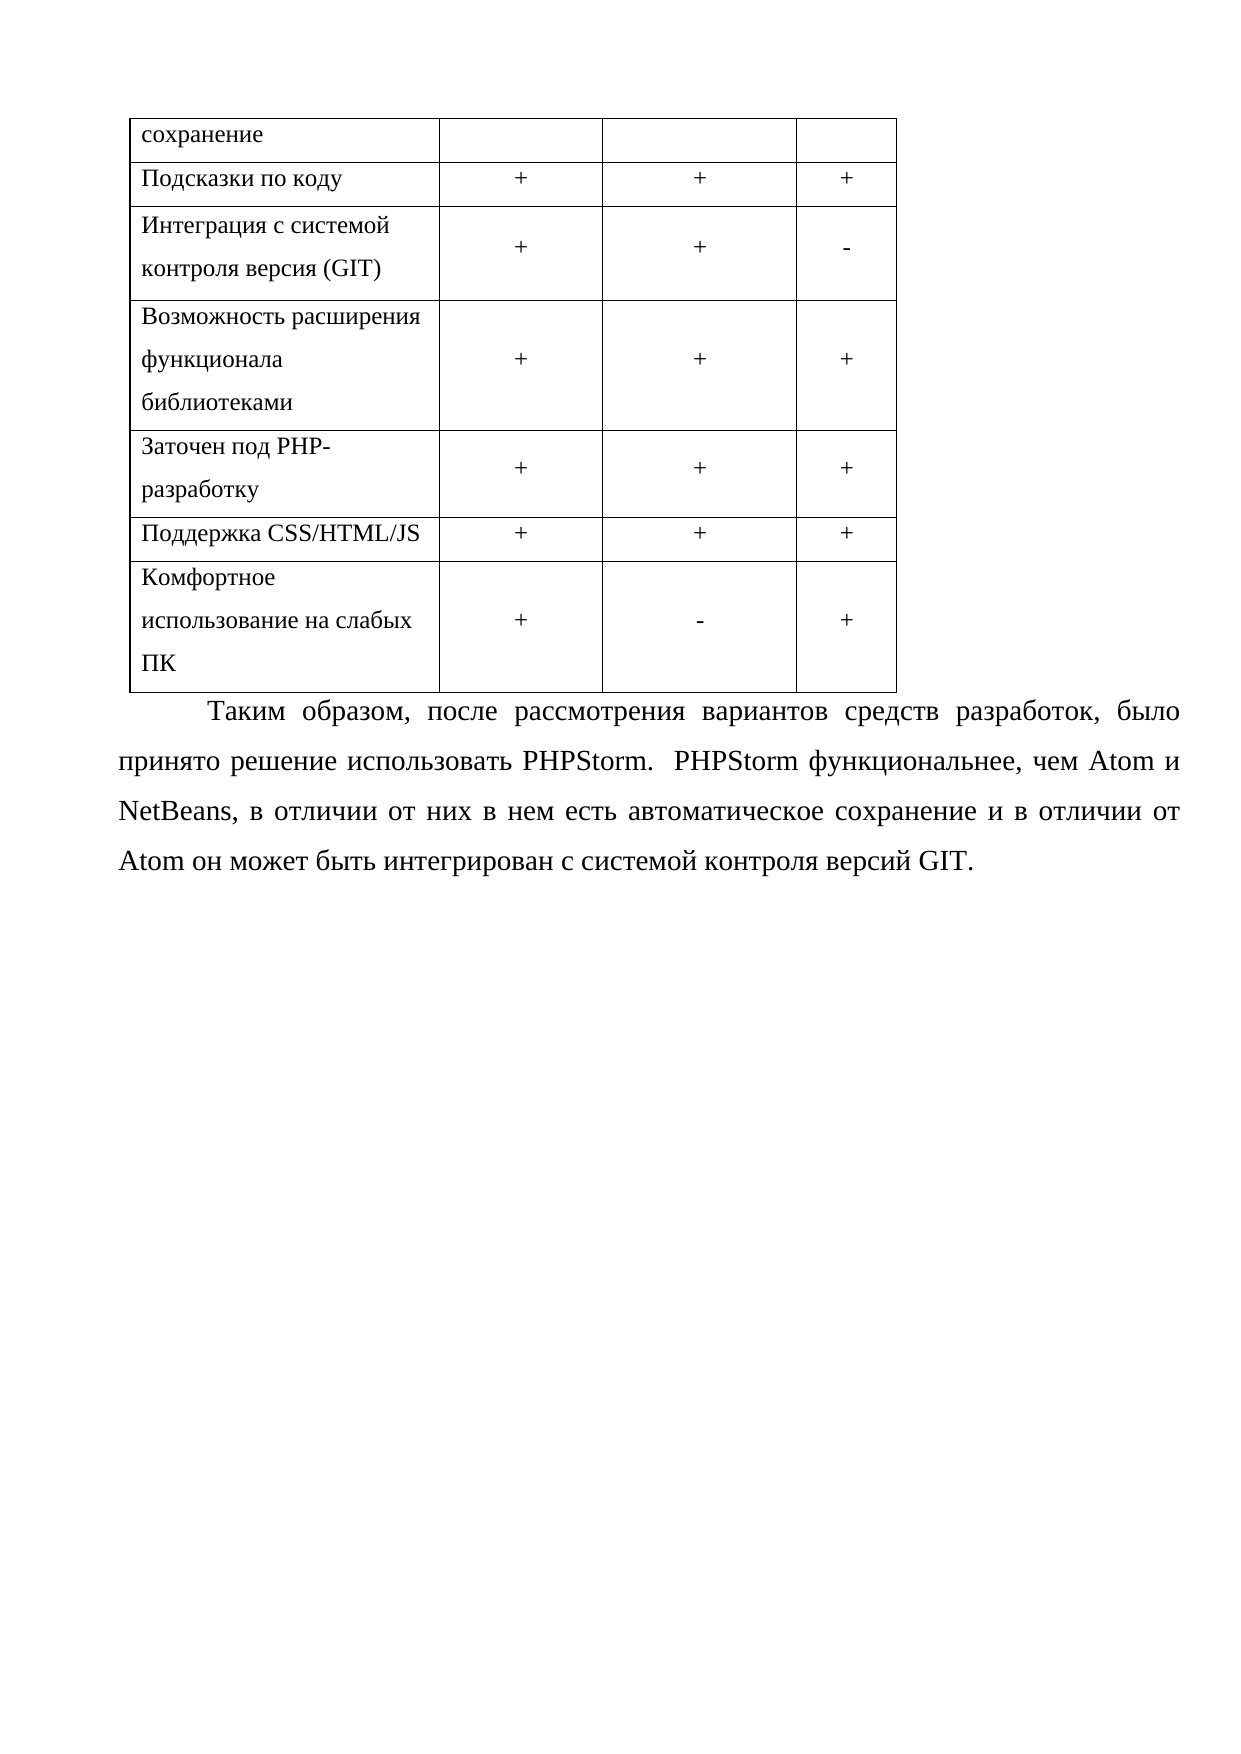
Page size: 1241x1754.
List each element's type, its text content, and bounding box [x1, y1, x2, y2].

table_cell Возможность расширения функционала библиотеками [131, 301, 439, 430]
table_cell + [603, 207, 796, 300]
table_cell + [797, 518, 896, 561]
table_cell Поддержка CSS/HTML/JS [131, 518, 439, 561]
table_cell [131, 119, 439, 162]
table_cell + [797, 431, 896, 517]
table_cell + [797, 562, 896, 692]
table_cell + [797, 119, 896, 162]
table_cell Подсказки по коду [131, 163, 439, 206]
table_cell Заточен под PHP-разработку [131, 431, 439, 517]
table_cell - [603, 562, 796, 692]
table_cell - [603, 119, 796, 162]
table_cell + [440, 119, 602, 162]
table_cell + [440, 518, 602, 561]
table_cell + [603, 163, 796, 206]
table_cell + [797, 301, 896, 430]
table_cell Комфортное использование на слабых ПК [131, 562, 439, 692]
table_cell + [440, 163, 602, 206]
table_cell + [440, 562, 602, 692]
table_cell + [603, 518, 796, 561]
table_cell Интеграция с системой контроля версия (GIT) [131, 207, 439, 300]
table_cell + [797, 163, 896, 206]
table_cell + [440, 301, 602, 430]
table_cell + [603, 301, 796, 430]
text Таким образом, после рассмотрения вариантов средств разработок, было принято решение использовать PHPStorm. PHPStorm функциональнее, чем Atom и NetBeans, в отличии от них в нем есть автоматическое сохранение и в отличии от Atom он может быть интегрирован с системой контроля версий GIT. [118, 693, 1181, 877]
table_cell - [797, 207, 896, 300]
table_cell + [440, 431, 602, 517]
table_cell + [603, 431, 796, 517]
table_cell + [440, 207, 602, 300]
